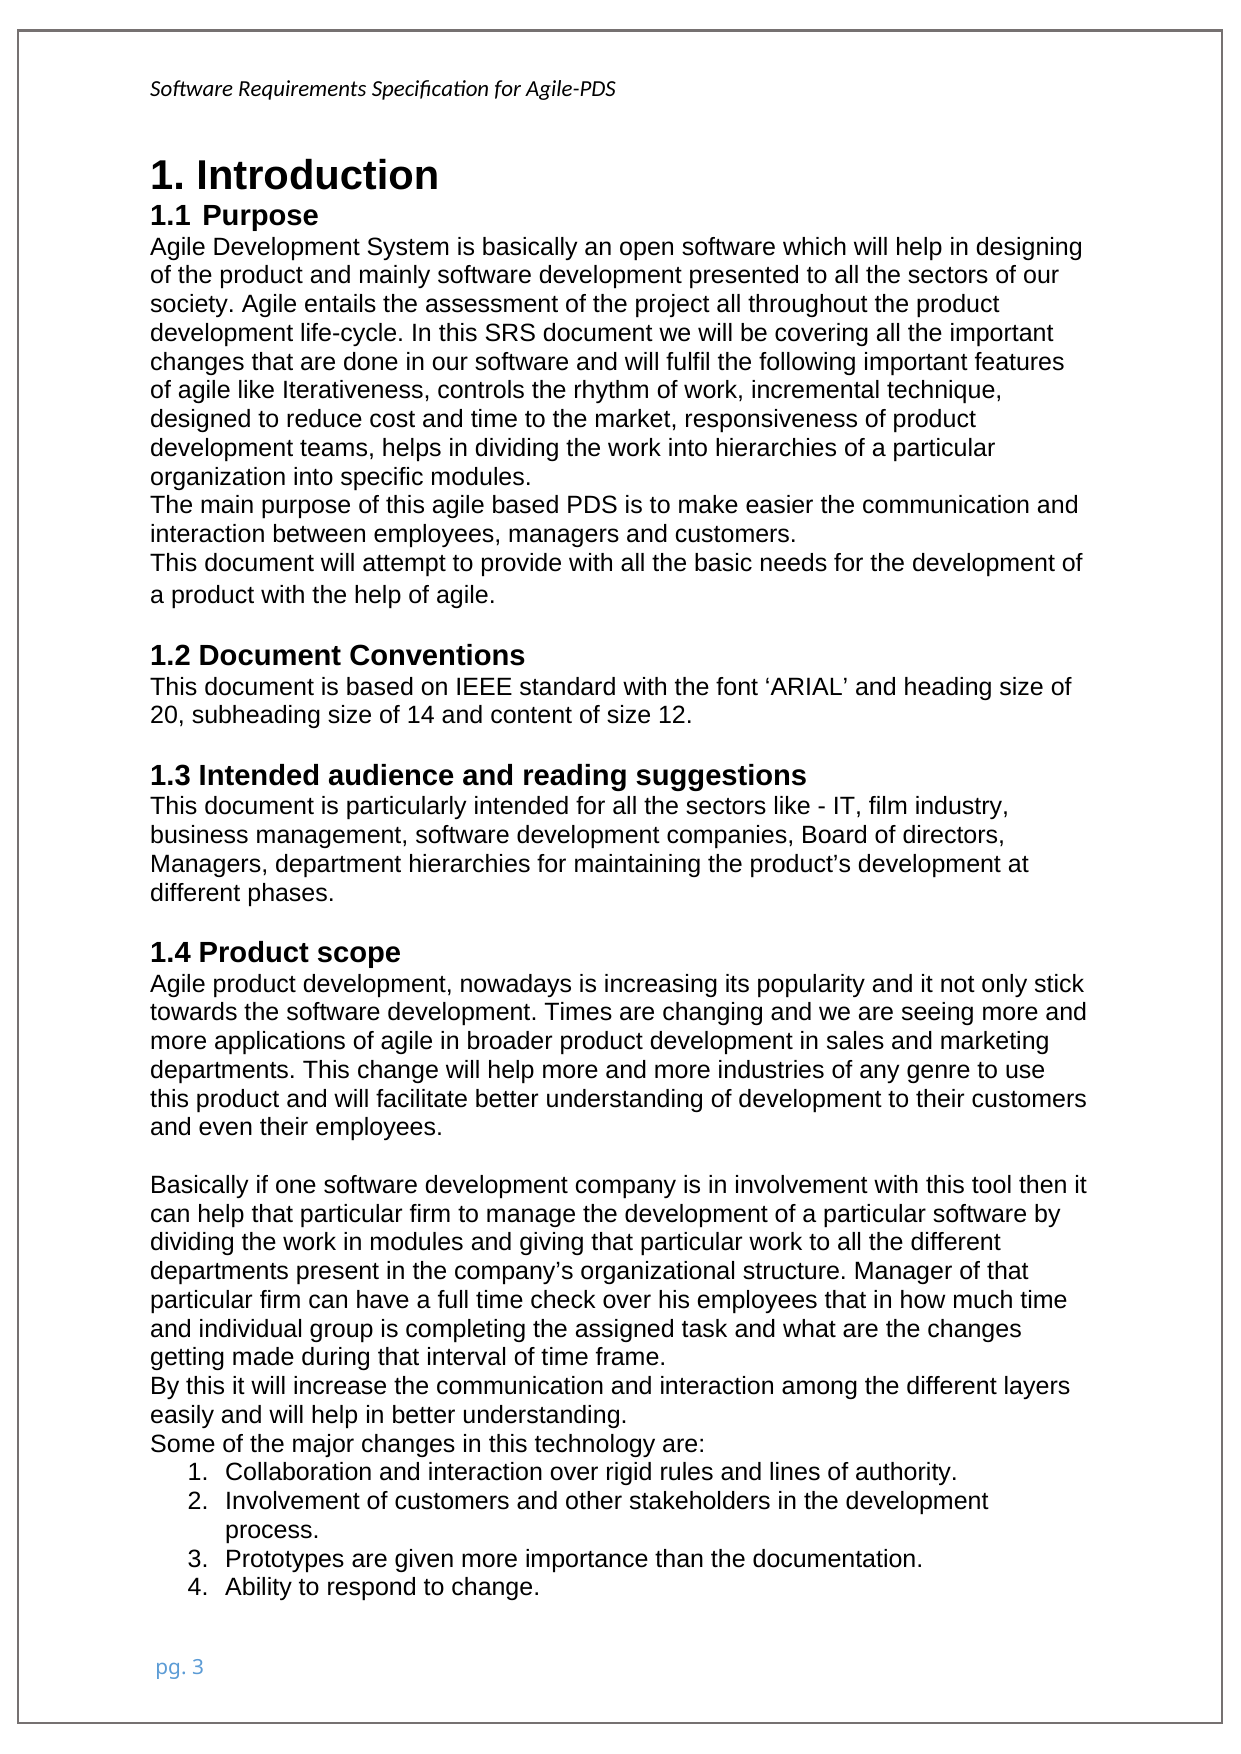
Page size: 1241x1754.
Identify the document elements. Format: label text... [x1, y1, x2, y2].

text 1. Introduction [150, 150, 1090, 198]
text This document will attempt to provide with all the basic needs for the development of a product with the help of agile. [150, 548, 1090, 610]
text Agile Development System is basically an open software which will help in designing of the product and mainly software development presented to all the sectors of our society. Agile entails the assessment of the project all throughout the product development life-cycle. In this SRS document we will be covering all the important changes that are done in our software and will fulfil the following important features of agile like Iterativeness, controls the rhythm of work, incremental technique, designed to reduce cost and time to the market, responsiveness of product development teams, helps in dividing the work into hierarchies of a particular organization into specific modules. [150, 231, 1090, 490]
text The main purpose of this agile based PDS is to make easier the communication and interaction between employees, managers and customers. [150, 490, 1090, 548]
text Some of the major changes in this technology are: [150, 1429, 1090, 1457]
text By this it will increase the communication and interaction among the different layers easily and will help in better understanding. [150, 1371, 1090, 1429]
text Basically if one software development company is in involvement with this tool then it can help that particular firm to manage the development of a particular software by dividing the work in modules and giving that particular work to all the different departments present in the company’s organizational structure. Manager of that particular firm can have a full time check over his employees that in how much time and individual group is completing the assigned task and what are the changes getting made during that interval of time frame. [150, 1170, 1090, 1371]
list Ability to respond to change. [187, 1572, 1090, 1601]
list Collaboration and interaction over rigid rules and lines of authority. [187, 1457, 1090, 1486]
list Involvement of customers and other stakeholders in the development process. [187, 1486, 1090, 1544]
list Prototypes are given more importance than the documentation. [187, 1544, 1090, 1572]
text 1.3 Intended audience and reading suggestions [150, 758, 1090, 791]
text This document is particularly intended for all the sectors like - IT, film industry, business management, software development companies, Board of directors, Managers, department hierarchies for maintaining the product’s development at different phases. [150, 791, 1090, 906]
text 1.1 Purpose [150, 198, 1090, 231]
text This document is based on IEEE standard with the font ‘ARIAL’ and heading size of 20, subheading size of 14 and content of size 12. [150, 672, 1090, 729]
text 1.4 Product scope [150, 935, 1090, 969]
text 1.2 Document Conventions [150, 638, 1090, 672]
text Agile product development, nowadays is increasing its popularity and it not only stick towards the software development. Times are changing and we are seeing more and more applications of agile in broader product development in sales and marketing departments. This change will help more and more industries of any genre to use this product and will facilitate better understanding of development to their customers and even their employees. [150, 969, 1090, 1141]
